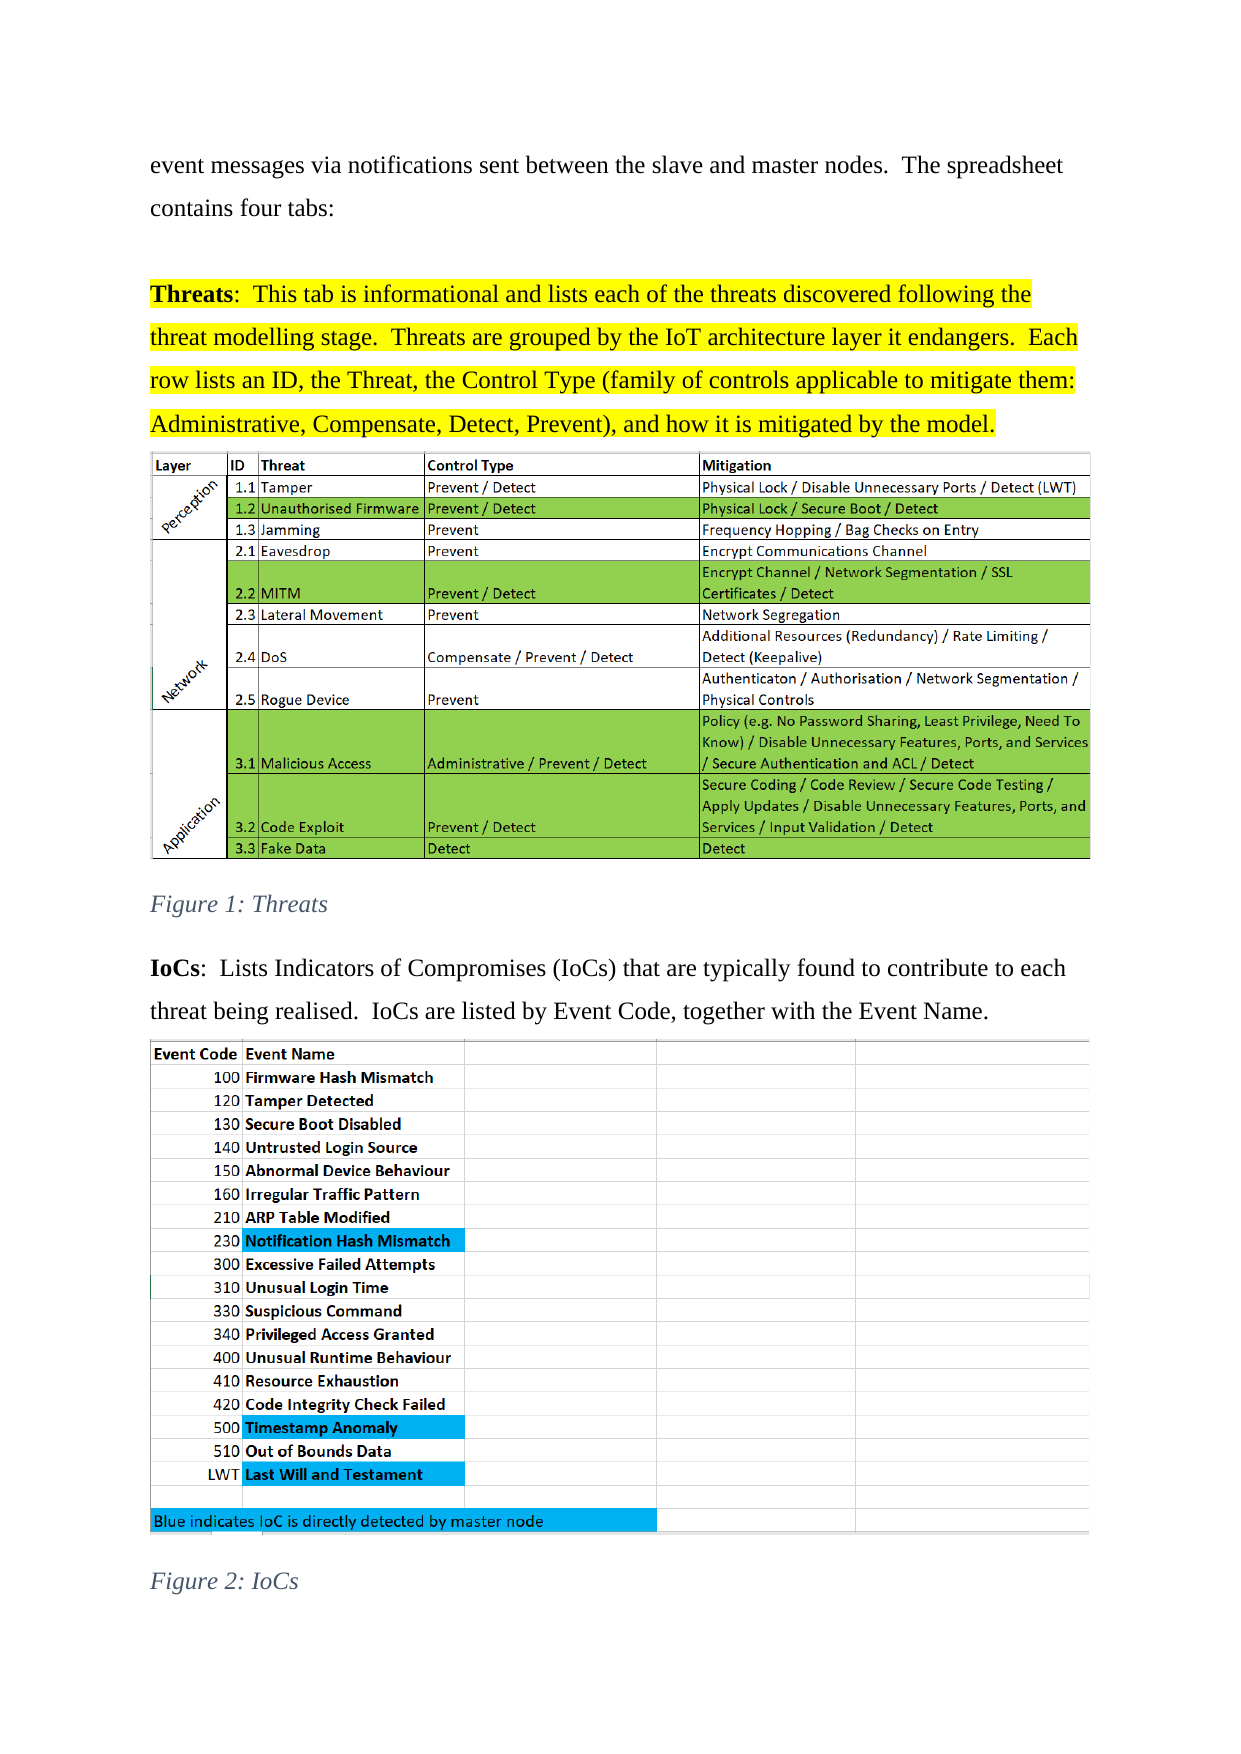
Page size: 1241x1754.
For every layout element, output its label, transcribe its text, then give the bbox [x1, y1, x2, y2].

picture [150, 1039, 1090, 1536]
text Figure 1: Threats [150, 889, 1090, 918]
text Threats: This tab is informational and lists each of the threats discovered following the threat modelling stage. Threats are grouped by the IoT architecture layer it endangers. Each row lists an ID, the Threat, the Control Type (family of controls applicable to mitigate them: Administrative, Compensate, Detect, Prevent), and how it is mitigated by the model. [150, 279, 1090, 437]
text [150, 150, 1090, 222]
text IoCs: Lists Indicators of Compromises (IoCs) that are typically found to contribute to each threat being realised. IoCs are listed by Event Code, together with the Event Name. [150, 953, 1090, 1025]
text Figure 2: IoCs [150, 1566, 1090, 1595]
picture [150, 451, 1091, 859]
